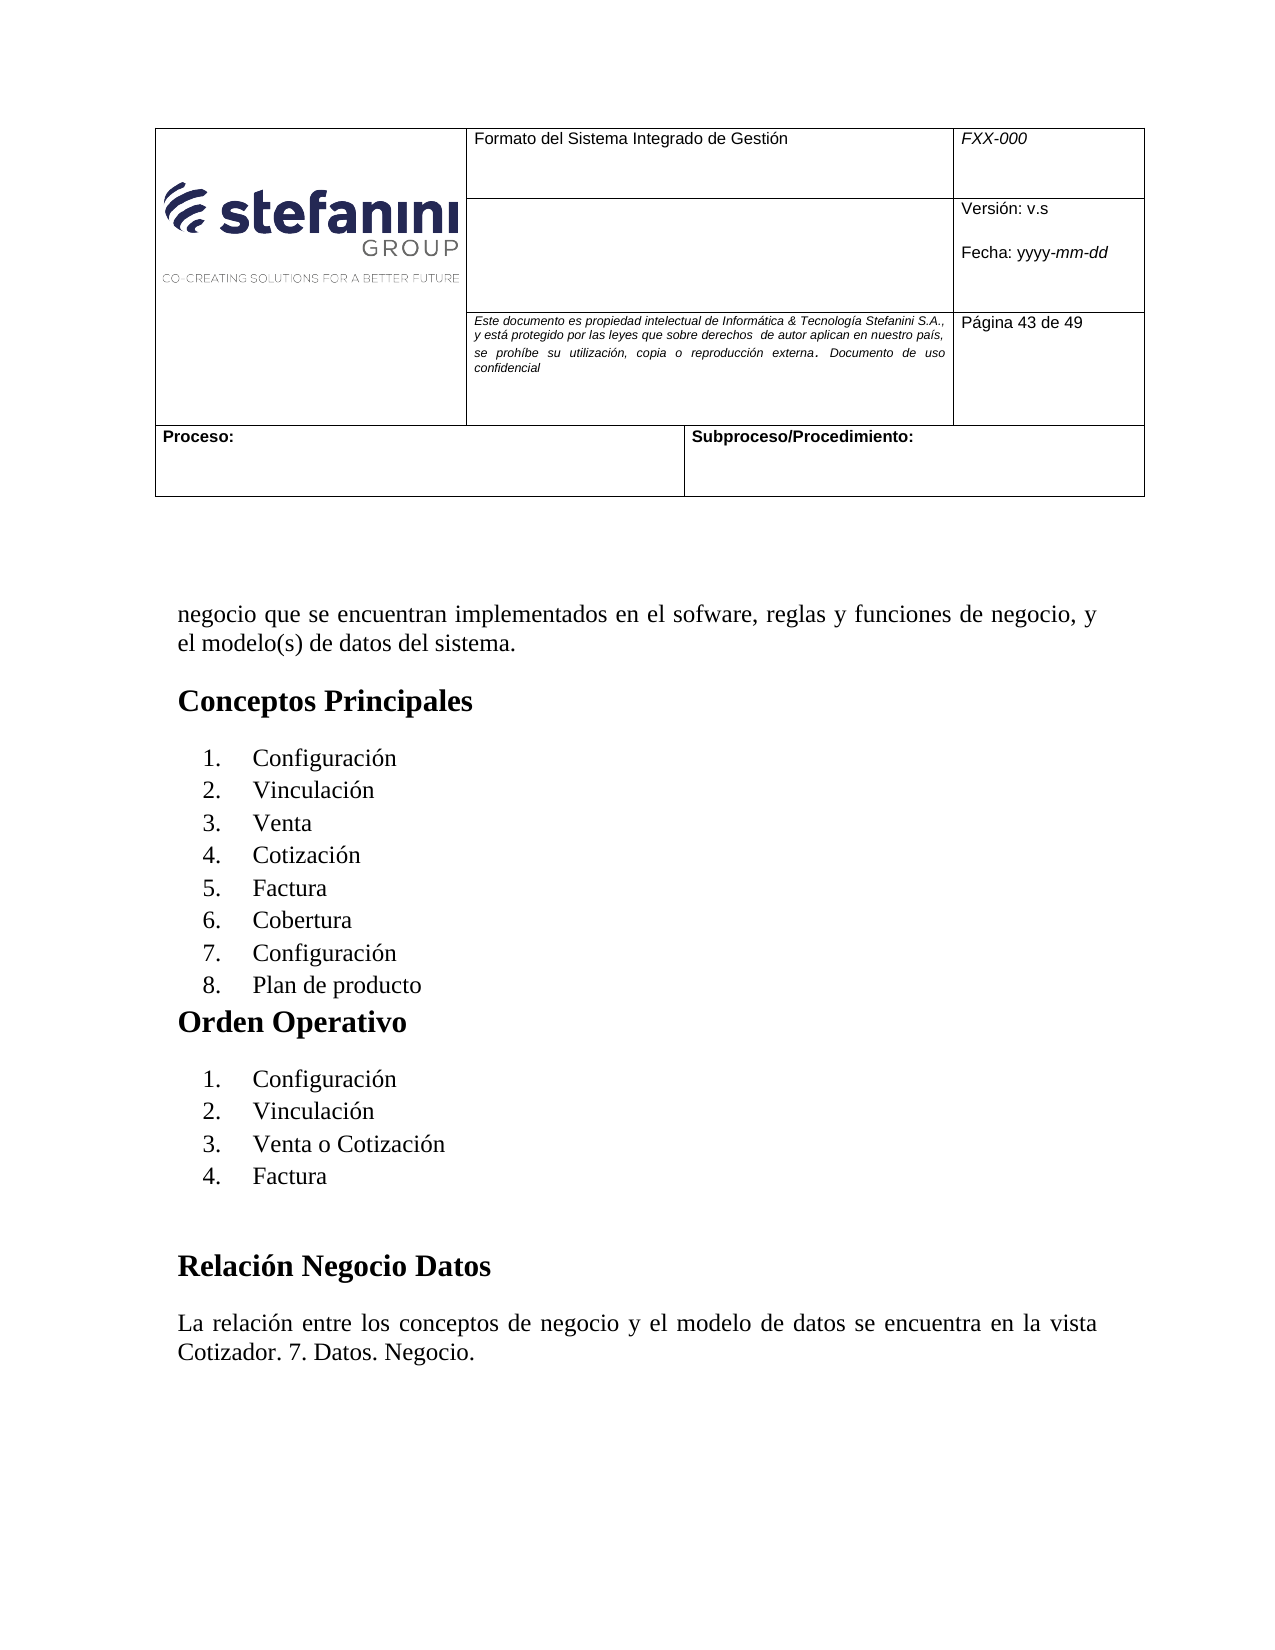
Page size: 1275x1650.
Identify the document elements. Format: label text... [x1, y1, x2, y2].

list Configuración [202, 938, 1098, 967]
list Plan de producto [202, 970, 1098, 999]
subtitle Orden Operativo [177, 1003, 1098, 1039]
list Configuración [202, 1064, 1098, 1092]
subtitle Relación Negocio Datos [177, 1247, 1098, 1283]
list Vinculación [202, 1096, 1098, 1125]
text Modelo de negocio (lógico) de Mi Mutual, extensible a sus demás módulos, como el Cotizador Web y demás. El modelo de negocio Mi Mutual contiene los conceptos de negocio que se encuentran implementados en el sofware, reglas y funciones de negocio, y el modelo(s) de datos del sistema. [177, 599, 1098, 657]
list Configuración [202, 743, 1098, 772]
list Factura [202, 1161, 1098, 1190]
picture [162, 182, 460, 286]
list Vinculación [202, 775, 1098, 804]
list Cobertura [202, 905, 1098, 934]
list Factura [202, 873, 1098, 902]
list Cotización [202, 840, 1098, 869]
list Venta [202, 808, 1098, 837]
list Venta o Cotización [202, 1129, 1098, 1157]
subtitle Conceptos Principales [177, 682, 1098, 718]
text La relación entre los conceptos de negocio y el modelo de datos se encuentra en la vista Cotizador. 7. Datos. Negocio. [177, 1308, 1098, 1366]
